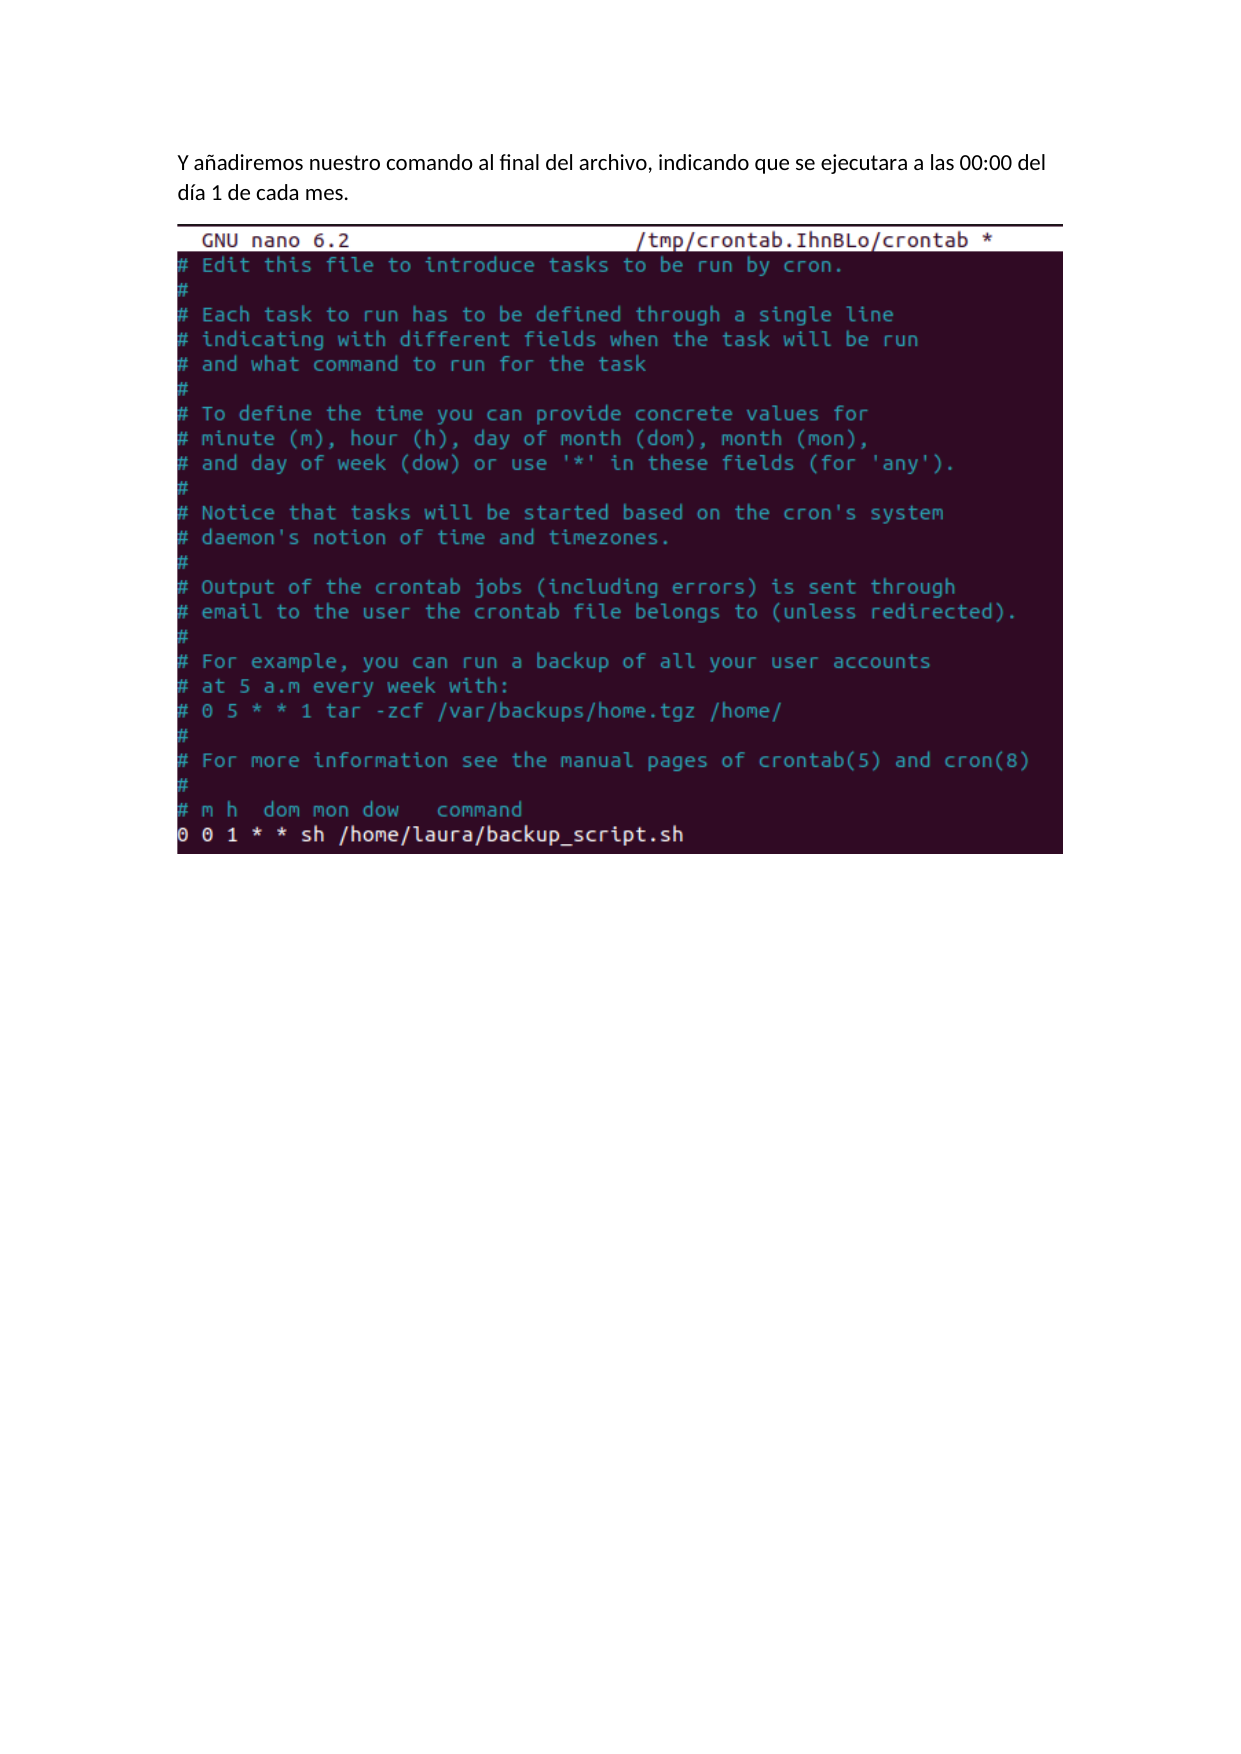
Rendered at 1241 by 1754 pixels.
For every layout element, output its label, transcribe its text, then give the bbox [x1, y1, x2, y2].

picture [177, 224, 1063, 854]
text Y añadiremos nuestro comando al final del archivo, indicando que se ejecutara a las 00:00 del día 1 de cada mes. [177, 148, 1063, 206]
